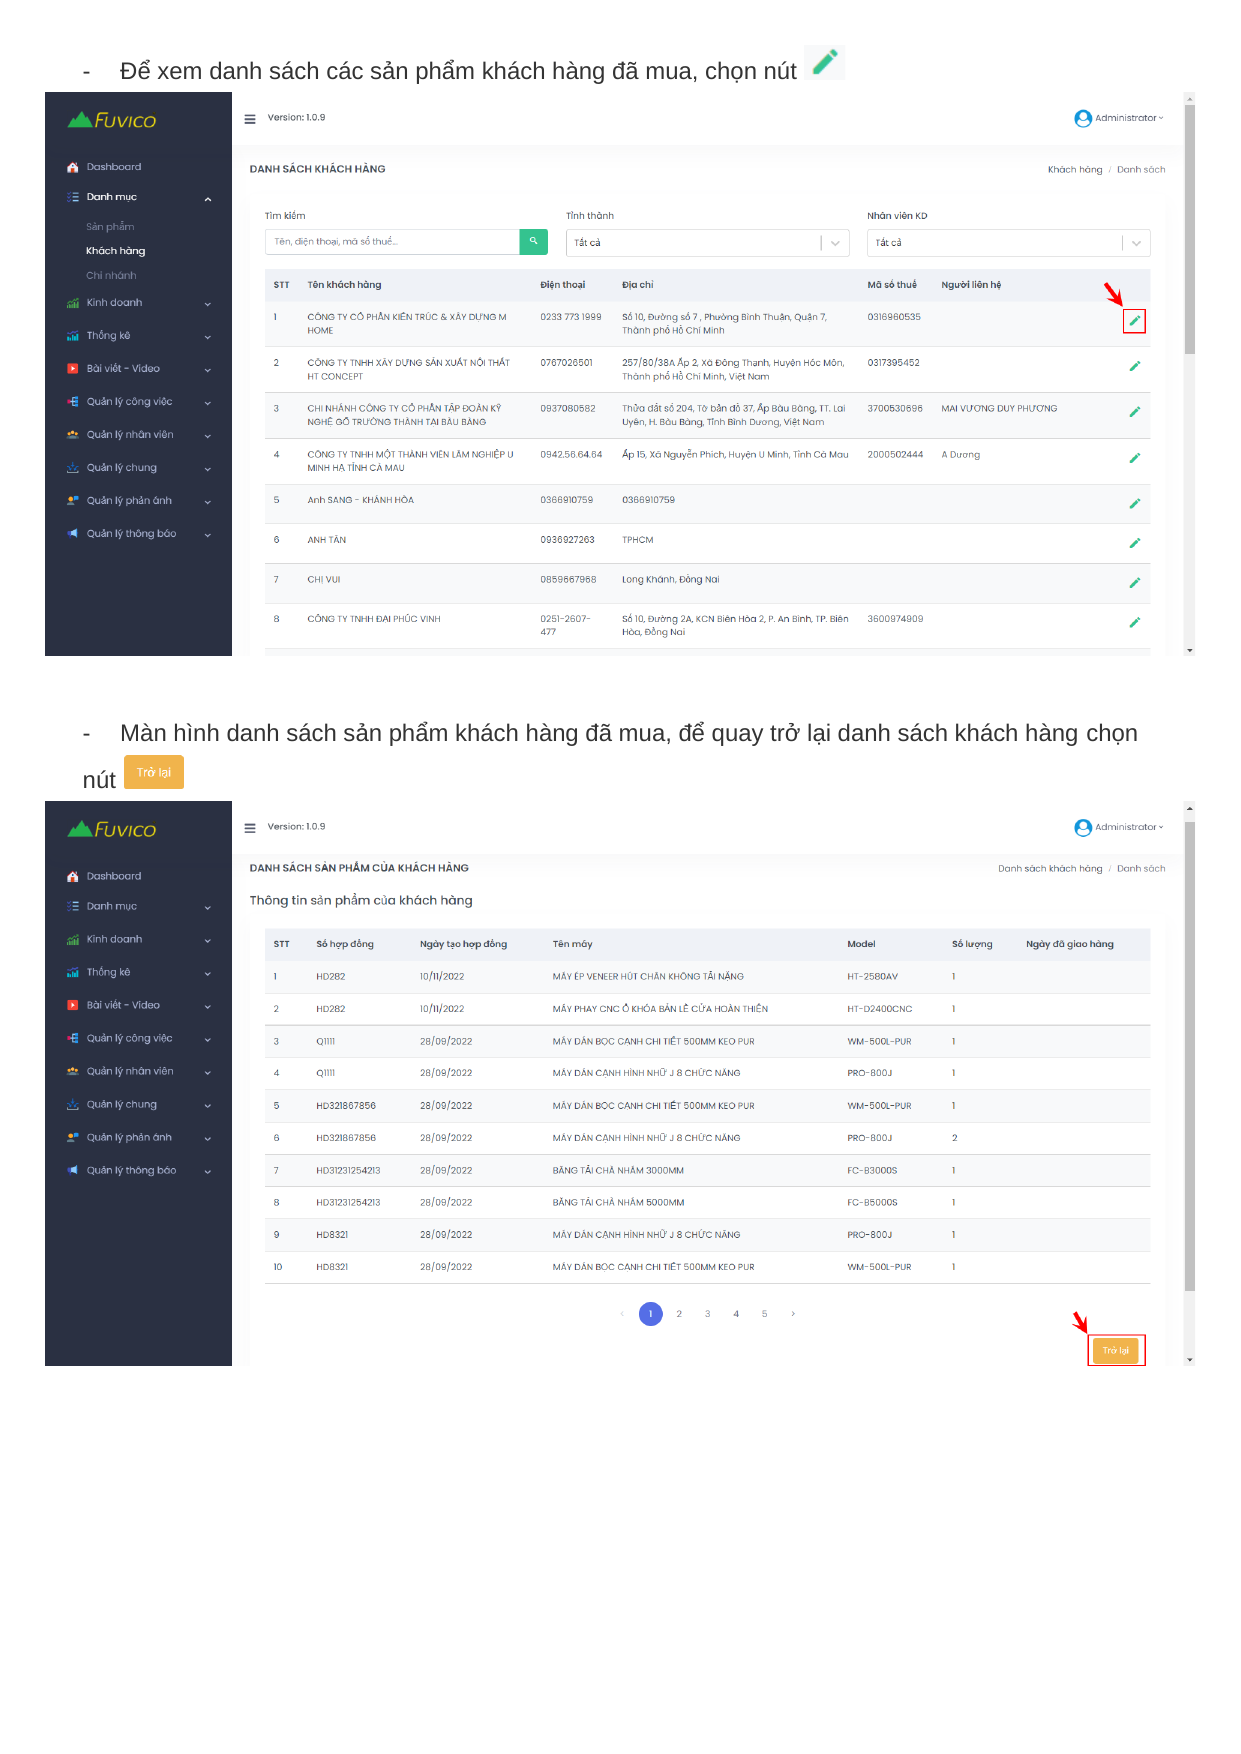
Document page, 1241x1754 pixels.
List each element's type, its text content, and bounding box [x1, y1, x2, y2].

list Để xem danh sách các sản phẩm khách hàng đã mua, chọn nút [82, 45, 1195, 84]
picture [804, 45, 846, 80]
picture [45, 92, 1196, 656]
text nút [82, 754, 1195, 794]
picture [45, 801, 1196, 1366]
list Màn hình danh sách sản phẩm khách hàng đã mua, để quay trở lại danh sách khách hàng chọn [82, 708, 1195, 746]
picture [122, 753, 185, 789]
